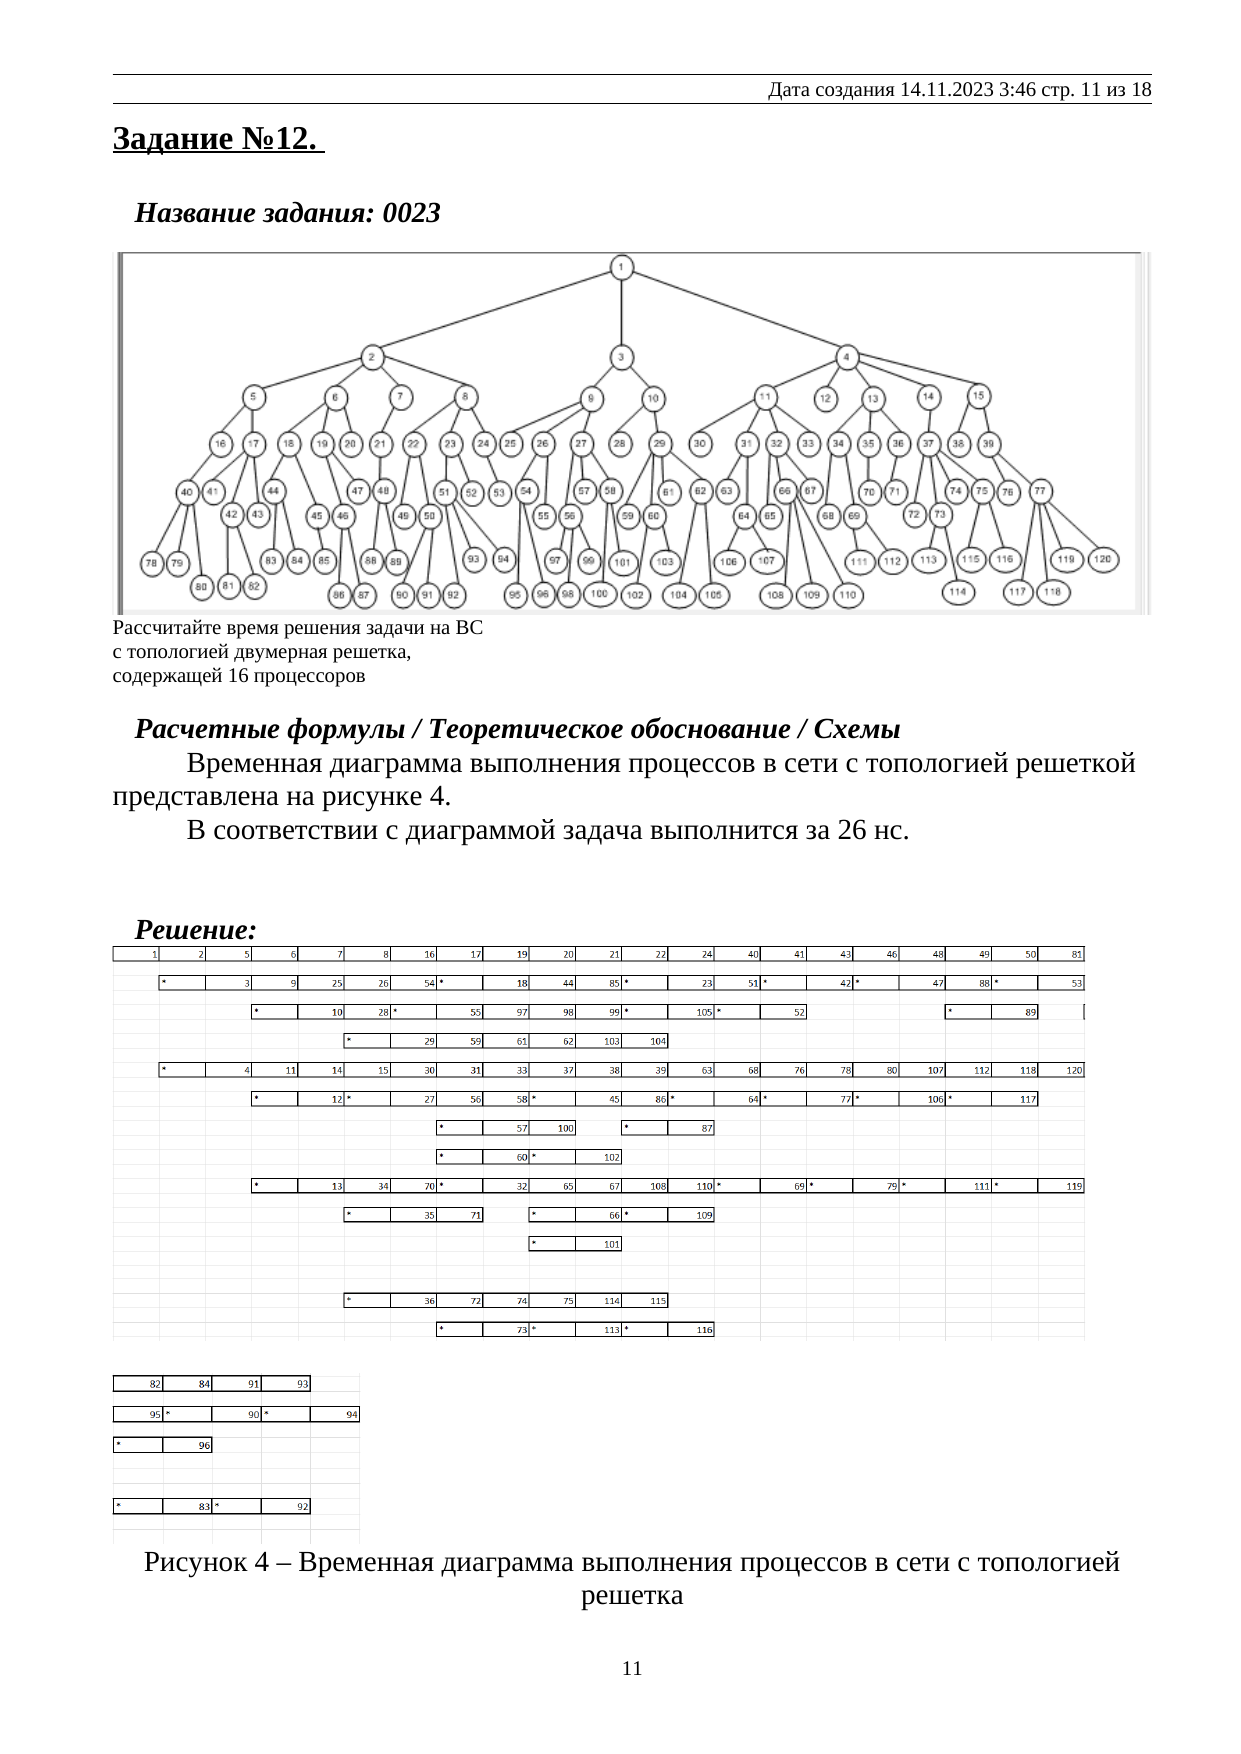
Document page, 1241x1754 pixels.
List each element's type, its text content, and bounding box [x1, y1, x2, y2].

text Задание №12. [112, 118, 1152, 156]
text содержащей 16 процессоров [112, 663, 1152, 687]
text Расчетные формулы / Теоретическое обоснование / Схемы [112, 711, 1152, 745]
text Рисунок 4 – Временная диаграмма выполнения процессов в сети с топологией решетка [112, 1544, 1152, 1611]
text Название задания: 0023 [112, 195, 1152, 228]
text Рассчитайте время решения задачи на ВС [112, 615, 1152, 639]
text Решение: [112, 912, 1152, 946]
picture [112, 1373, 361, 1544]
text с топологией двумерная решетка, [112, 639, 1152, 663]
picture [112, 252, 1152, 615]
text представлена на рисунке 4. [112, 778, 1152, 812]
text В соответствии с диаграммой задача выполнится за 26 нс. [112, 812, 1152, 845]
text Временная диаграмма выполнения процессов в сети с топологией решеткой [112, 745, 1152, 778]
picture [112, 946, 1085, 1341]
